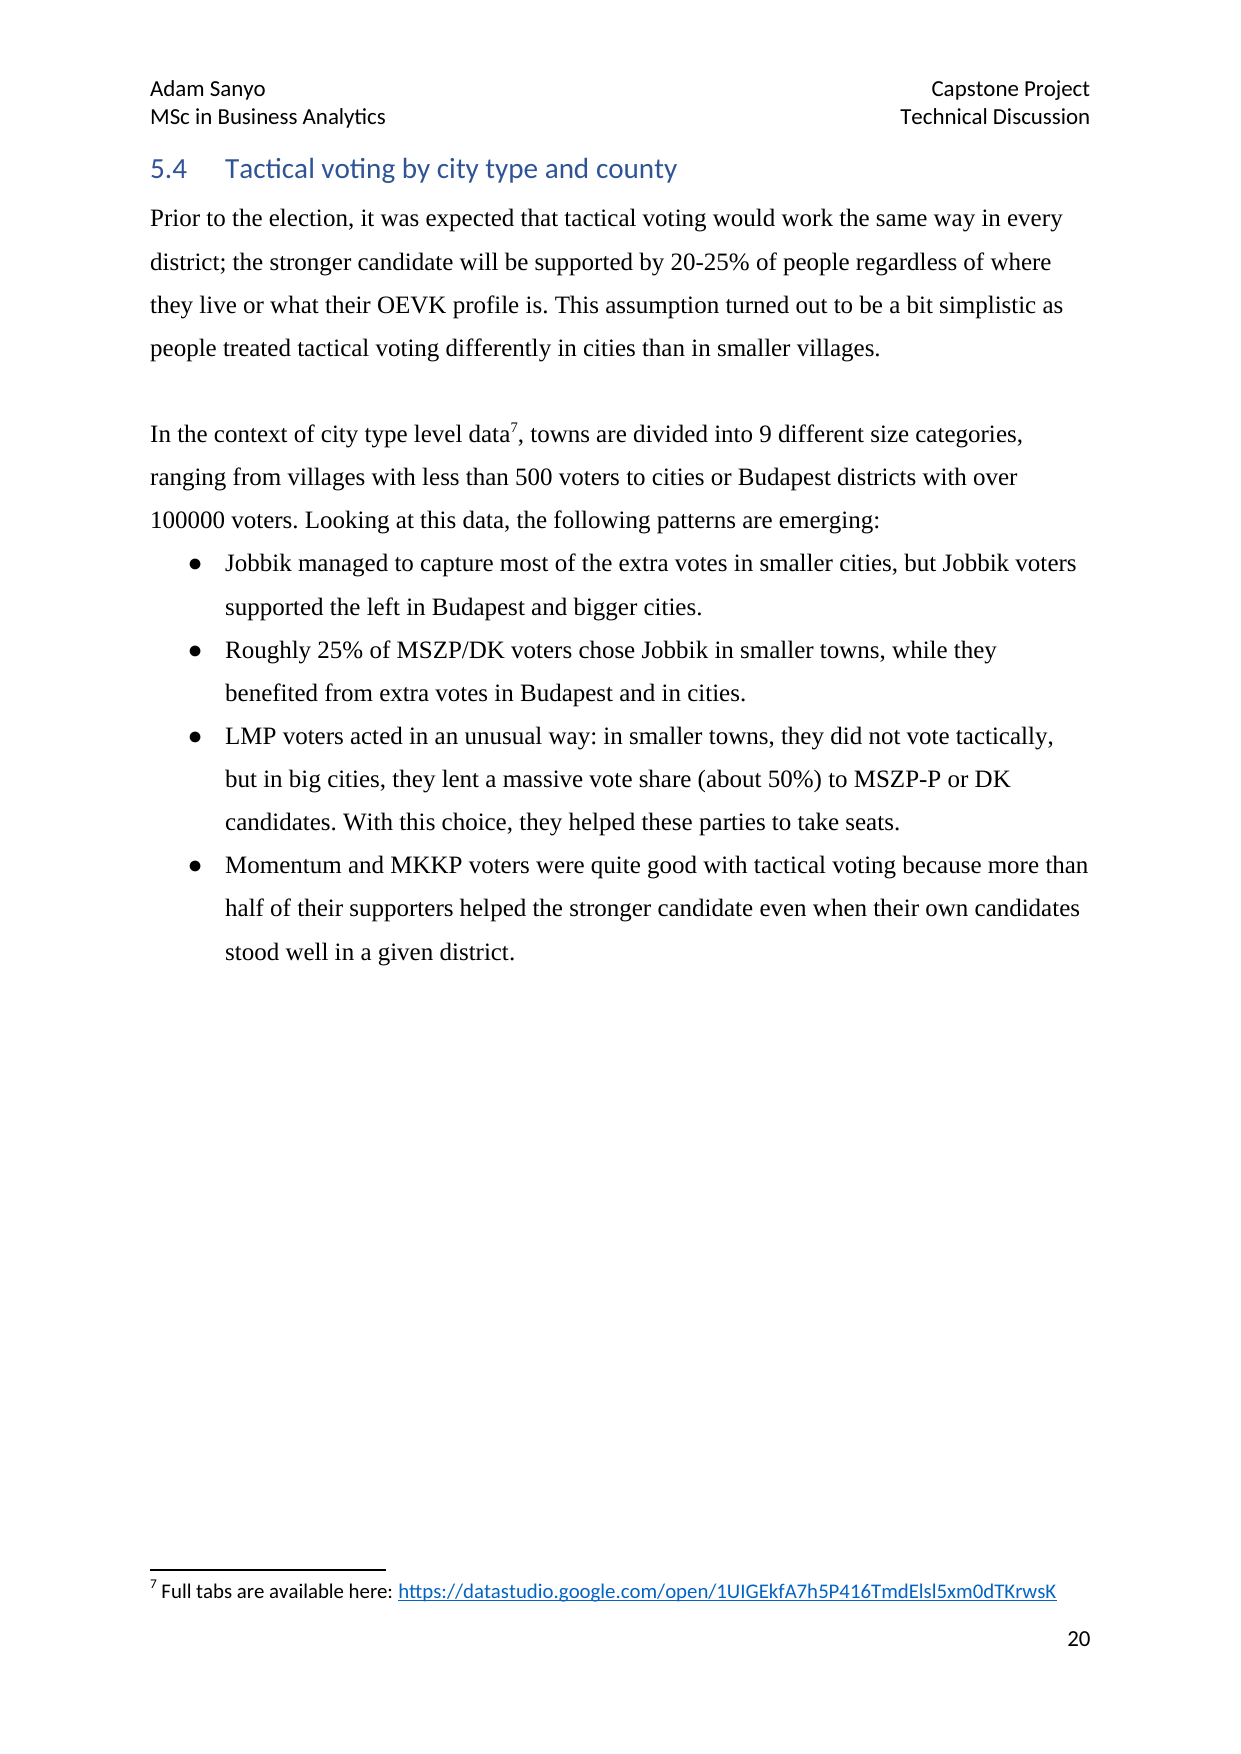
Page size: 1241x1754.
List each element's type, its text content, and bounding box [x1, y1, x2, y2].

subtitle 5.4 Tactical voting by city type and county [150, 150, 1090, 186]
list Momentum and MKKP voters were quite good with tactical voting because more than half of their supporters helped the stronger candidate even when their own candidates stood well in a given district. [187, 850, 1090, 965]
text Prior to the election, it was expected that tactical voting would work the same way in every district; the stronger candidate will be supported by 20-25% of people regardless of where they live or what their OEVK profile is. This assumption turned out to be a bit simplistic as people treated tactical voting differently in cities than in smaller villages. [150, 203, 1090, 362]
list LMP voters acted in an unusual way: in smaller towns, they did not vote tactically, but in big cities, they lent a massive vote share (about 50%) to MSZP-P or DK candidates. With this choice, they helped these parties to take seats. [187, 721, 1090, 836]
list Roughly 25% of MSZP/DK voters chose Jobbik in smaller towns, while they benefited from extra votes in Budapest and in cities. [187, 635, 1090, 707]
list Jobbik managed to capture most of the extra votes in smaller cities, but Jobbik voters supported the left in Budapest and bigger cities. [187, 548, 1090, 620]
text In the context of city type level data, towns are divided into 9 different size categories, ranging from villages with less than 500 voters to cities or Budapest districts with over 100000 voters. Looking at this data, the following patterns are emerging: [150, 419, 1090, 534]
